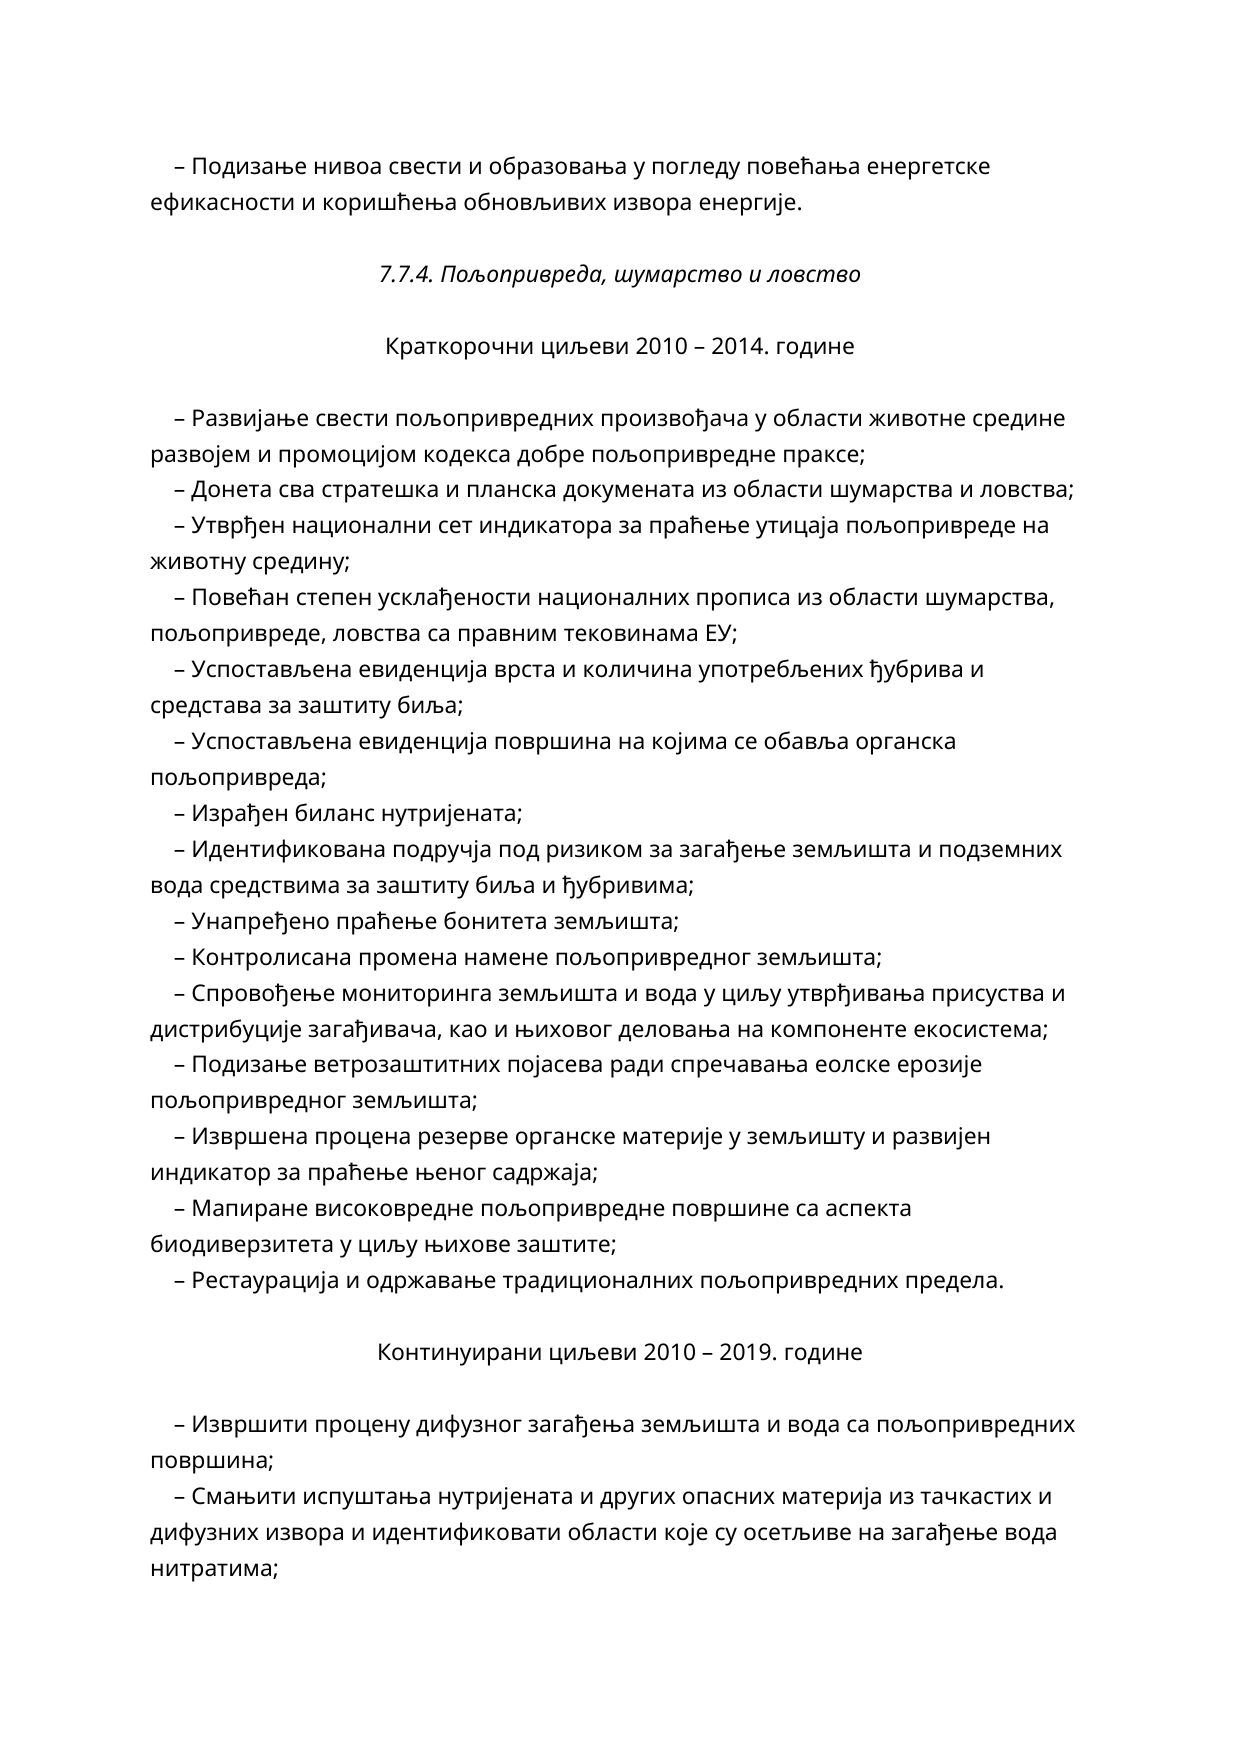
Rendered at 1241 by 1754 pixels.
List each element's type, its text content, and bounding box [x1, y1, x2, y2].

text – Извршена процена резерве органске материје у земљишту и развијен индикатор за праћење њеног садржаја; [150, 1120, 1090, 1187]
text – Подизање нивоа свести и образовања у погледу повећања енергетске ефикасности и коришћења обновљивих извора енергије. [150, 150, 1090, 217]
text – Спровођење мониторинга земљишта и вода у циљу утврђивања присуства и дистрибуције загађивача, као и њиховог деловања на компоненте екосистема; [150, 977, 1090, 1044]
text – Мапиране високовредне пољопривредне површине са аспекта биодиверзитета у циљу њихове заштите; [150, 1192, 1090, 1259]
text – Извршити процену дифузног загађења земљишта и вода са пољопривредних површина; [150, 1408, 1090, 1475]
text – Смањити испуштања нутријената и других опасних материја из тачкастих и дифузних извора и идентификовати области које су осетљиве на загађење вода нитратима; [150, 1480, 1090, 1583]
text – Контролисана промена намене пољопривредног земљишта; [150, 941, 1090, 972]
text – Утврђен национални сет индикатора за праћење утицаја пољопривреде на животну средину; [150, 509, 1090, 577]
text 7.7.4. Пољопривреда, шумарство и ловство [150, 258, 1090, 289]
text – Идентификована подручја под ризиком за загађење земљишта и подземних вода средствима за заштиту биља и ђубривима; [150, 833, 1090, 900]
text – Повећан степен усклађености националних прописа из области шумарства, пољопривреде, ловства са правним тековинама ЕУ; [150, 581, 1090, 648]
text – Успостављена евиденција површина на којима се обавља органска пољопривреда; [150, 725, 1090, 792]
text – Успостављена евиденција врста и количина употребљених ђубрива и средстава за заштиту биља; [150, 653, 1090, 720]
text Континуирани циљеви 2010 – 2019. године [150, 1336, 1090, 1367]
text – Подизање ветрозаштитних појасева ради спречавања еолске ерозије пољопривредног земљишта; [150, 1048, 1090, 1116]
text – Рестаурација и одржавање традиционалних пољопривредних предела. [150, 1264, 1090, 1295]
text Краткорочни циљеви 2010 – 2014. године [150, 330, 1090, 361]
text – Унапређено праћење бонитета земљишта; [150, 905, 1090, 936]
text – Донета сва стратешка и планска докумената из области шумарства и ловства; [150, 473, 1090, 505]
text – Развијање свести пољопривредних произвођача у области животне средине развојем и промоцијом кодекса добре пољопривредне праксе; [150, 402, 1090, 469]
text – Израђен биланс нутријената; [150, 797, 1090, 828]
